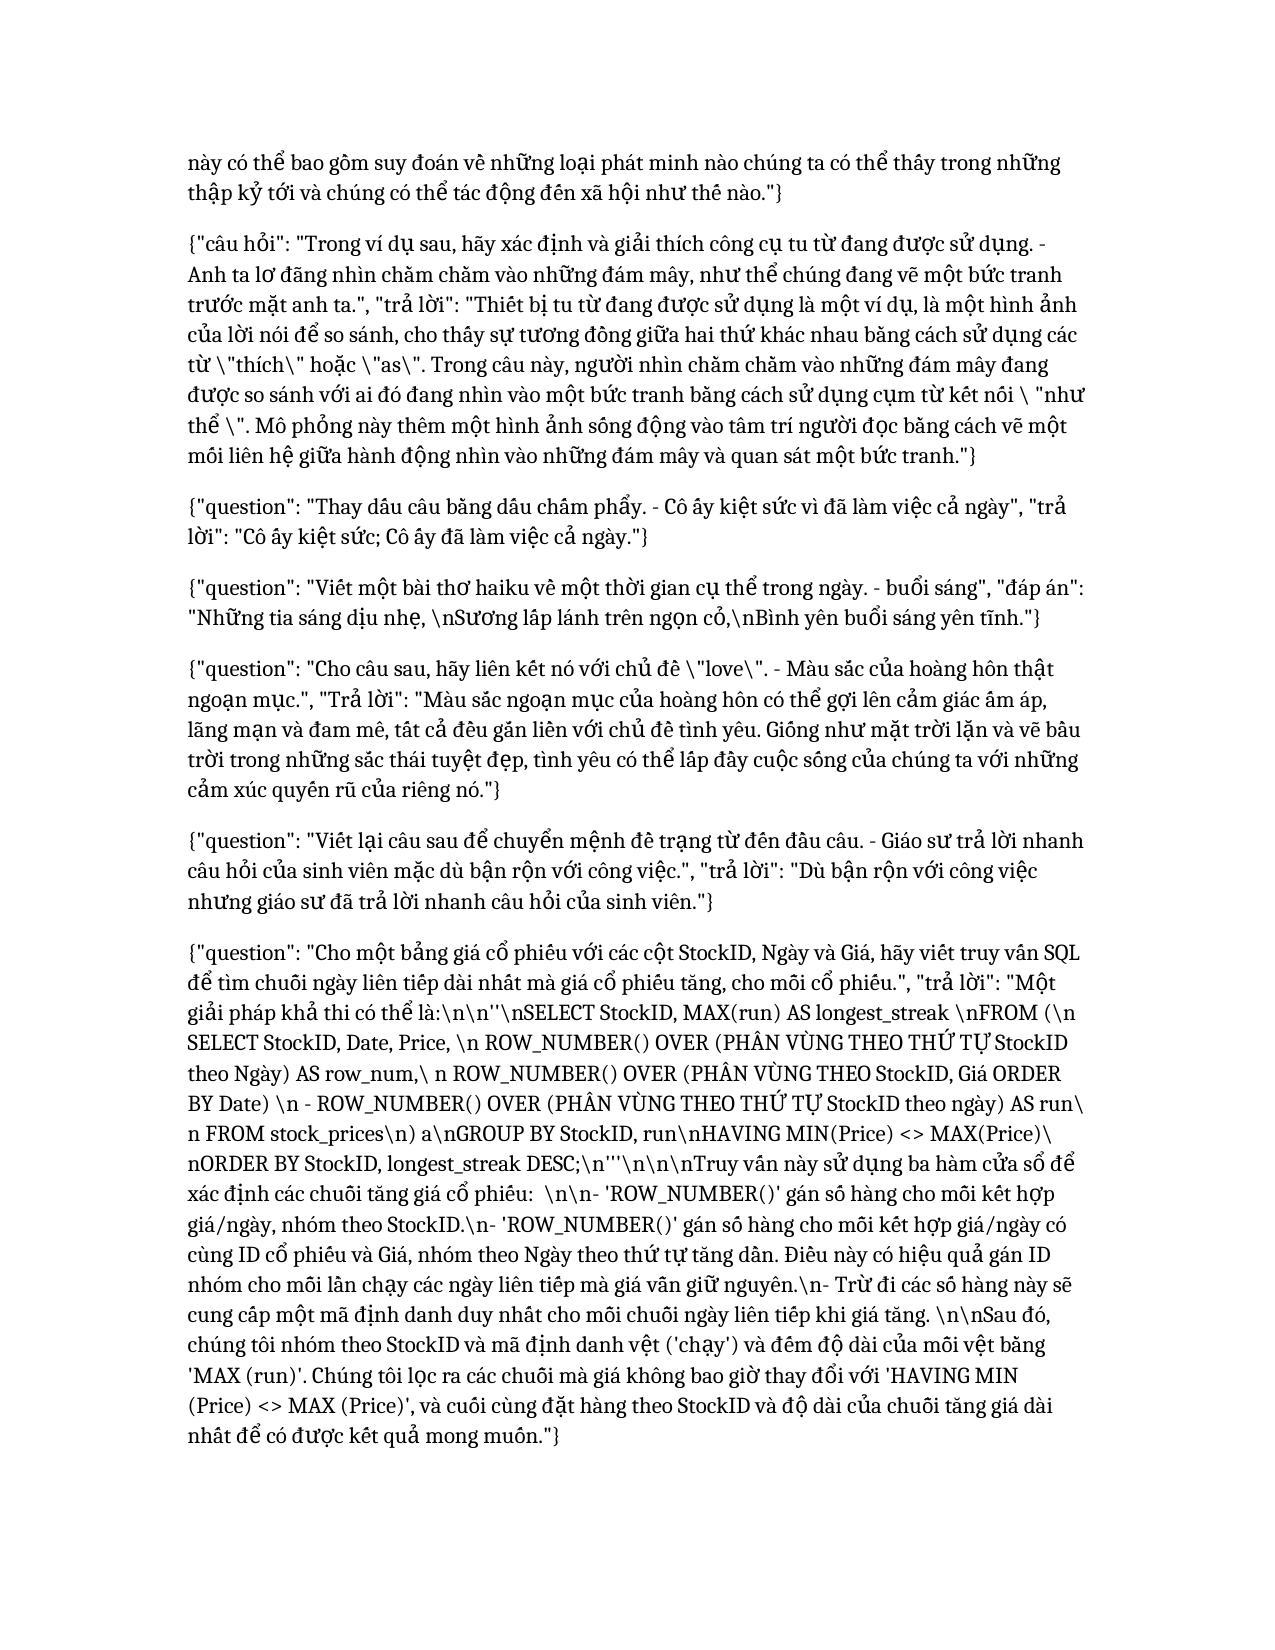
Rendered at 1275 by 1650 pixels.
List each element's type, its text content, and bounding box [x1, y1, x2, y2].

text {"question": "Viết lại câu sau để chuyển mệnh đề trạng từ đến đầu câu. - Giáo sư trả lời nhanh câu hỏi của sinh viên mặc dù bận rộn với công việc.", "trả lời": "Dù bận rộn với công việc nhưng giáo sư đã trả lời nhanh câu hỏi của sinh viên."} [187, 828, 1087, 915]
text {"question": "Viết một bài thơ haiku về một thời gian cụ thể trong ngày. - buổi sáng", "đáp án": "Những tia sáng dịu nhẹ, \nSương lấp lánh trên ngọn cỏ,\nBình yên buổi sáng yên tĩnh."} [187, 575, 1087, 632]
text {"câu hỏi": "Trong ví dụ sau, hãy xác định và giải thích công cụ tu từ đang được sử dụng. - Anh ta lơ đãng nhìn chằm chằm vào những đám mây, như thể chúng đang vẽ một bức tranh trước mặt anh ta.", "trả lời": "Thiết bị tu từ đang được sử dụng là một ví dụ, là một hình ảnh của lời nói để so sánh, cho thấy sự tương đồng giữa hai thứ khác nhau bằng cách sử dụng các từ \"thích\" hoặc \"as\". Trong câu này, người nhìn chằm chằm vào những đám mây đang được so sánh với ai đó đang nhìn vào một bức tranh bằng cách sử dụng cụm từ kết nối \ "như thể \". Mô phỏng này thêm một hình ảnh sống động vào tâm trí người đọc bằng cách vẽ một mối liên hệ giữa hành động nhìn vào những đám mây và quan sát một bức tranh."} [187, 231, 1087, 469]
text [187, 150, 1087, 207]
text {"question": "Cho câu sau, hãy liên kết nó với chủ đề \"love\". - Màu sắc của hoàng hôn thật ngoạn mục.", "Trả lời": "Màu sắc ngoạn mục của hoàng hôn có thể gợi lên cảm giác ấm áp, lãng mạn và đam mê, tất cả đều gắn liền với chủ đề tình yêu. Giống như mặt trời lặn và vẽ bầu trời trong những sắc thái tuyệt đẹp, tình yêu có thể lấp đầy cuộc sống của chúng ta với những cảm xúc quyến rũ của riêng nó."} [187, 656, 1087, 803]
text {"question": "Cho một bảng giá cổ phiếu với các cột StockID, Ngày và Giá, hãy viết truy vấn SQL để tìm chuỗi ngày liên tiếp dài nhất mà giá cổ phiếu tăng, cho mỗi cổ phiếu.", "trả lời": "Một giải pháp khả thi có thể là:\n\n''\nSELECT StockID, MAX(run) AS longest_streak \nFROM (\n SELECT StockID, Date, Price, \n ROW_NUMBER() OVER (PHÂN VÙNG THEO THỨ TỰ StockID theo Ngày) AS row_num,\ n ROW_NUMBER() OVER (PHÂN VÙNG THEO StockID, Giá ORDER BY Date) \n - ROW_NUMBER() OVER (PHÂN VÙNG THEO THỨ TỰ StockID theo ngày) AS run\n FROM stock_prices\n) a\nGROUP BY StockID, run\nHAVING MIN(Price) <> MAX(Price)\nORDER BY StockID, longest_streak DESC;\n'''\n\n\nTruy vấn này sử dụng ba hàm cửa sổ để xác định các chuỗi tăng giá cổ phiếu: \n\n- 'ROW_NUMBER()' gán số hàng cho mỗi kết hợp giá/ngày, nhóm theo StockID.\n- 'ROW_NUMBER()' gán số hàng cho mỗi kết hợp giá/ngày có cùng ID cổ phiếu và Giá, nhóm theo Ngày theo thứ tự tăng dần. Điều này có hiệu quả gán ID nhóm cho mỗi lần chạy các ngày liên tiếp mà giá vẫn giữ nguyên.\n- Trừ đi các số hàng này sẽ cung cấp một mã định danh duy nhất cho mỗi chuỗi ngày liên tiếp khi giá tăng. \n\nSau đó, chúng tôi nhóm theo StockID và mã định danh vệt ('chạy') và đếm độ dài của mỗi vệt bằng 'MAX (run)'. Chúng tôi lọc ra các chuỗi mà giá không bao giờ thay đổi với 'HAVING MIN (Price) <> MAX (Price)', và cuối cùng đặt hàng theo StockID và độ dài của chuỗi tăng giá dài nhất để có được kết quả mong muốn."} [187, 939, 1087, 1449]
text {"question": "Thay dấu câu bằng dấu chấm phẩy. - Cô ấy kiệt sức vì đã làm việc cả ngày", "trả lời": "Cô ấy kiệt sức; Cô ấy đã làm việc cả ngày."} [187, 494, 1087, 550]
